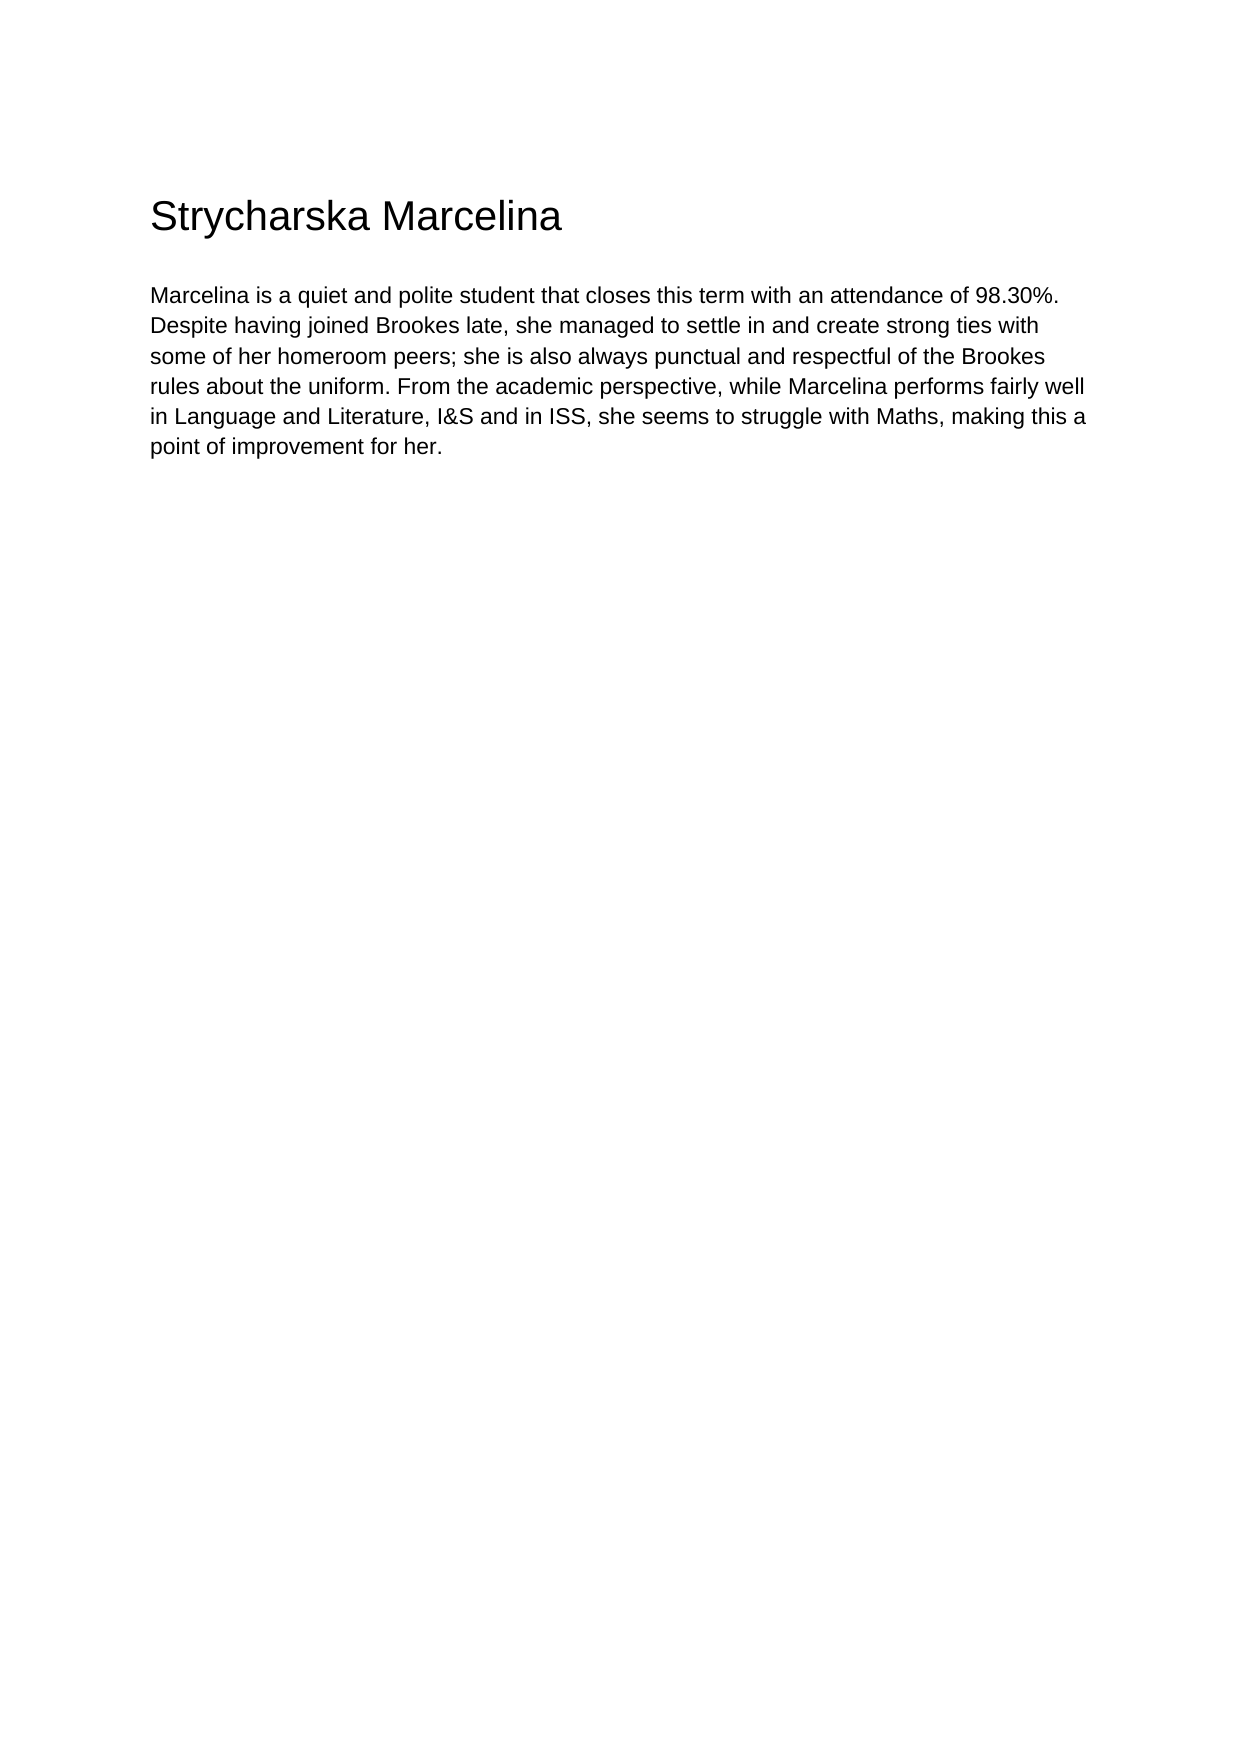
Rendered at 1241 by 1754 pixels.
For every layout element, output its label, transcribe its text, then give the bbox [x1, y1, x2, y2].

text Marcelina is a quiet and polite student that closes this term with an attendance of 98.30%. Despite having joined Brookes late, she managed to settle in and create strong ties with some of her homeroom peers; she is also always punctual and respectful of the Brookes rules about the uniform. From the academic perspective, while Marcelina performs fairly well in Language and Literature, I&S and in ISS, she seems to struggle with Maths, making this a point of improvement for her. [150, 282, 1090, 460]
subtitle Strycharska Marcelina [150, 192, 1090, 239]
